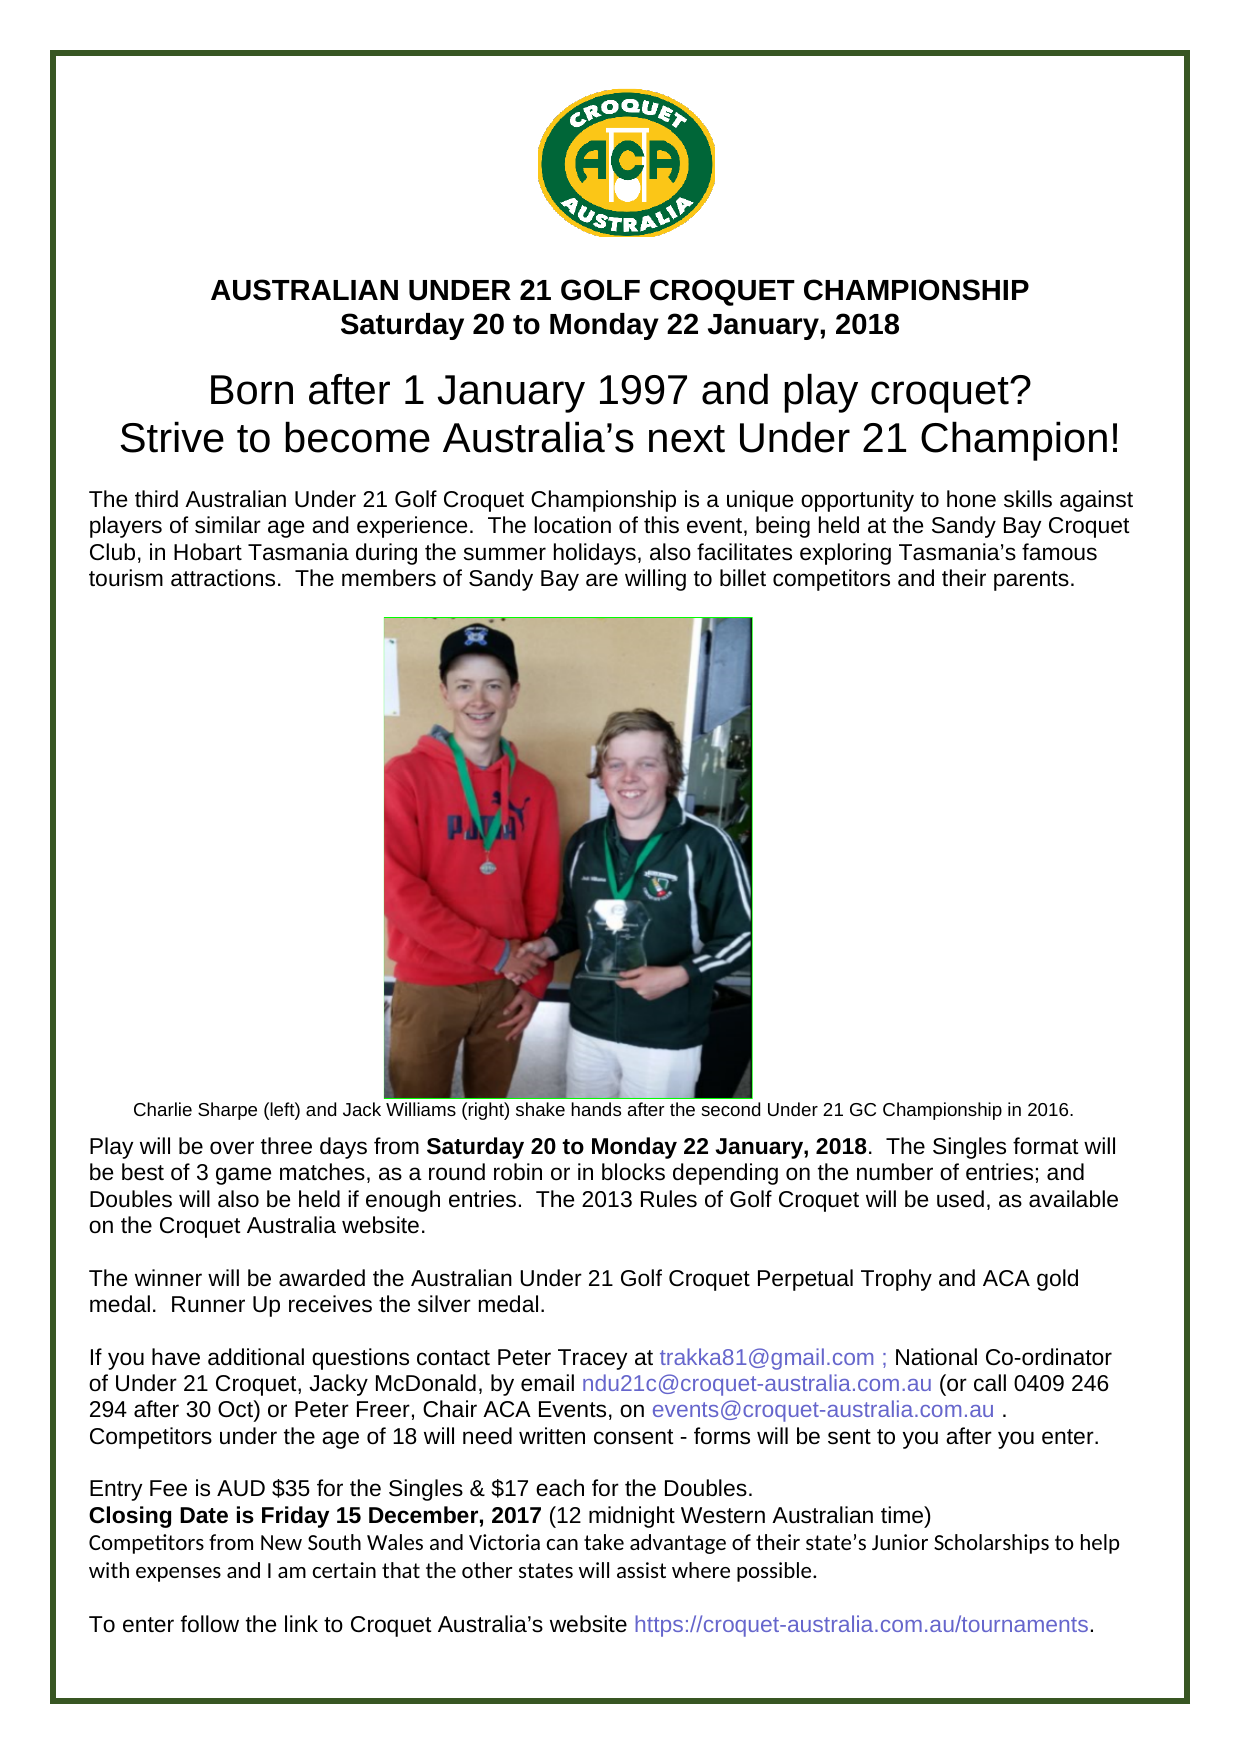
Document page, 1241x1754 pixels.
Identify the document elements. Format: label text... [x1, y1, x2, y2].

text The winner will be awarded the Australian Under 21 Golf Croquet Perpetual Trophy and ACA gold medal. Runner Up receives the silver medal. [89, 1264, 1152, 1317]
picture [536, 88, 715, 236]
text Closing Date is Friday 15 December, 2017 (12 midnight Western Australian time) [89, 1502, 1152, 1528]
text Competitors from New South Wales and Victoria can take advantage of their state’s Junior Scholarships to help with expenses and I am certain that the other states will assist where possible. [89, 1528, 1152, 1584]
text AUSTRALIAN UNDER 21 GOLF CROQUET CHAMPIONSHIP [89, 273, 1152, 307]
text Saturday 20 to Monday 22 January, 2018 [89, 307, 1152, 340]
text If you have additional questions contact Peter Tracey at trakka81@gmail.com ; National Co-ordinator of Under 21 Croquet, Jacky McDonald, by email ndu21c@croquet-australia.com.au (or call 0409 246 294 after 30 Oct) or Peter Freer, Chair ACA Events, on events@croquet-australia.com.au . Competitors under the age of 18 will need written consent - forms will be sent to you after you enter. [89, 1344, 1122, 1449]
text Entry Fee is AUD $35 for the Singles & $17 each for the Doubles. [89, 1475, 1152, 1502]
text Strive to become Australia’s next Under 21 Champion! [89, 413, 1152, 461]
text Charlie Sharpe (left) and Jack Williams (right) shake hands after the second Under 21 GC Championship in 2016. [133, 1099, 1152, 1120]
text To enter follow the link to Croquet Australia’s website https://croquet-australia.com.au/tournaments. [89, 1611, 1152, 1637]
picture [383, 617, 753, 1099]
text Born after 1 January 1997 and play croquet? [89, 365, 1152, 413]
text Play will be over three days from Saturday 20 to Monday 22 January, 2018. The Singles format will be best of 3 game matches, as a round robin or in blocks depending on the number of entries; and Doubles will also be held if enough entries. The 2013 Rules of Golf Croquet will be used, as available on the Croquet Australia website. [89, 1133, 1122, 1238]
text The third Australian Under 21 Golf Croquet Championship is a unique opportunity to hone skills against players of similar age and experience. The location of this event, being held at the Sandy Bay Croquet Club, in Hobart Tasmania during the summer holidays, also facilitates exploring Tasmania’s famous tourism attractions. The members of Sandy Bay are willing to billet competitors and their parents. [89, 486, 1152, 591]
